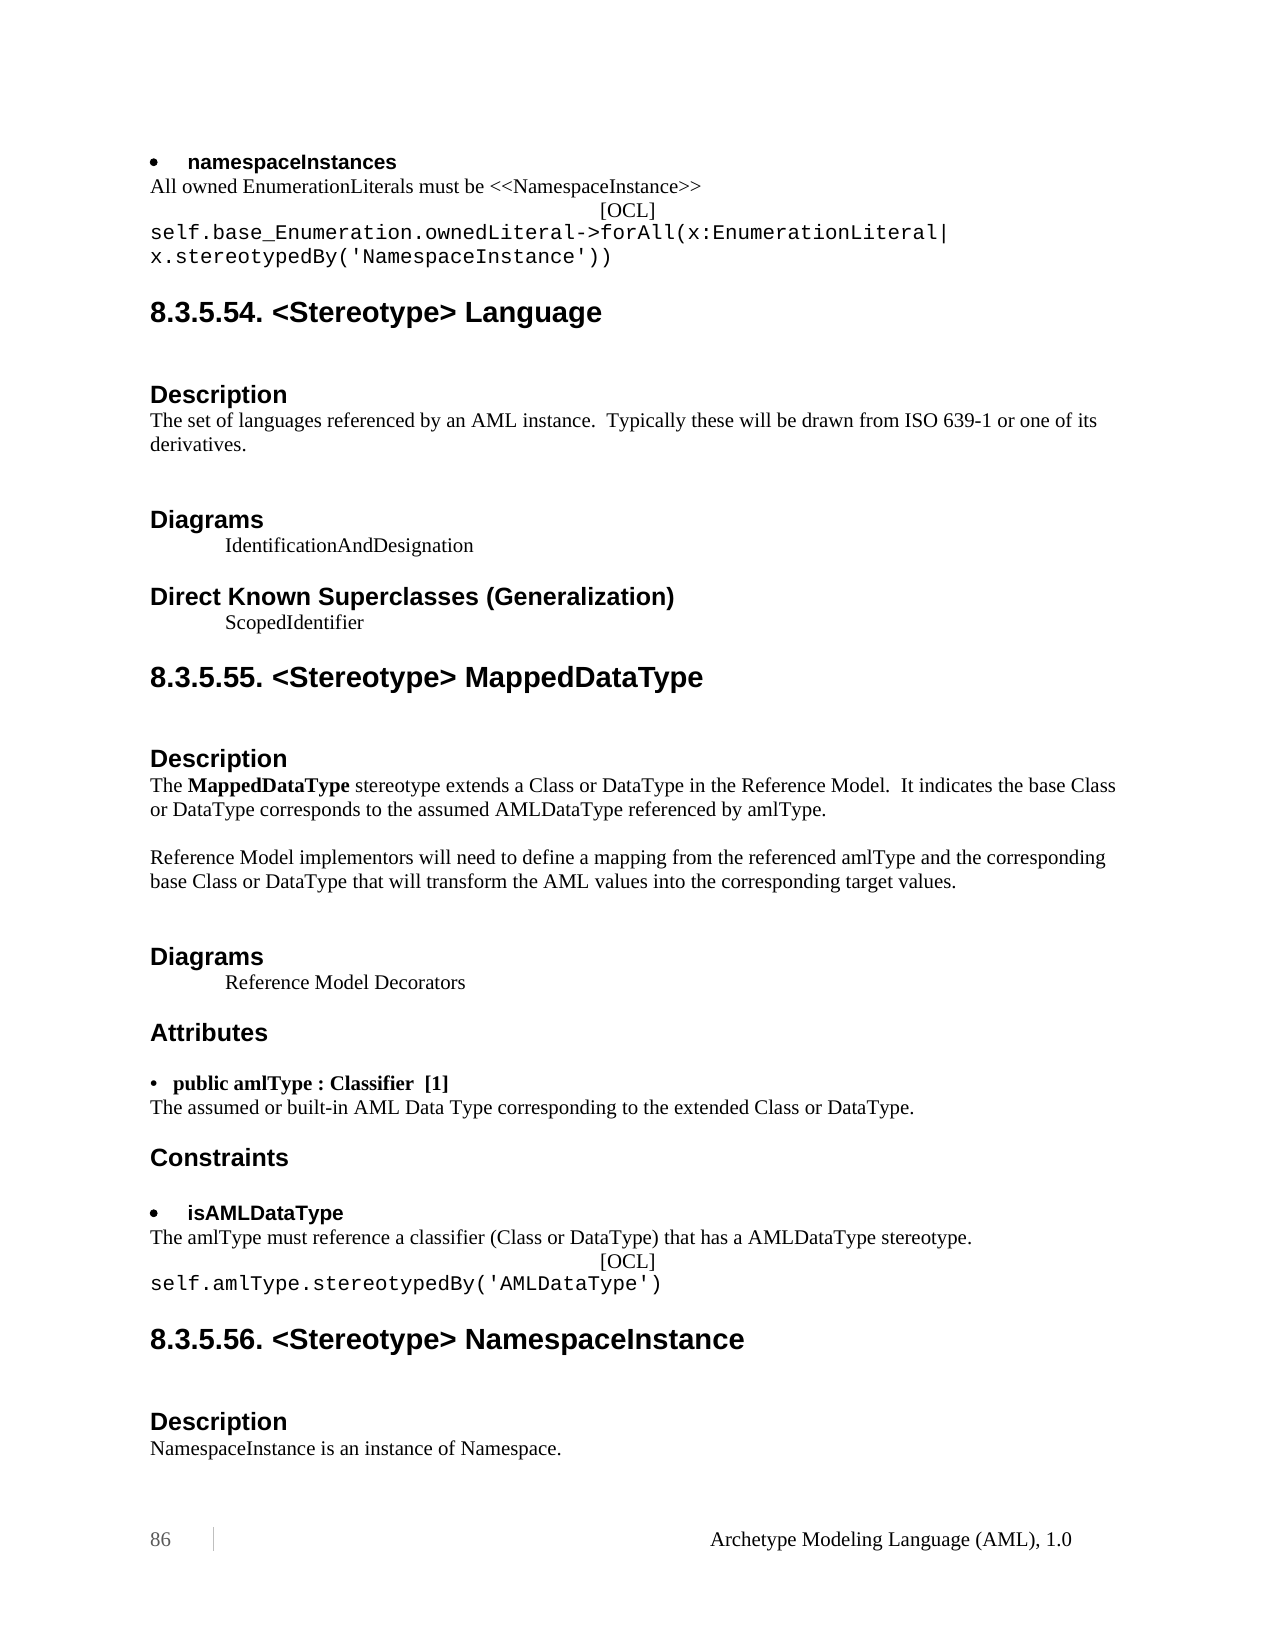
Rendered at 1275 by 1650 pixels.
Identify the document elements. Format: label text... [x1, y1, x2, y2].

text [OCL] [525, 1249, 1125, 1273]
text Reference Model Decorators [225, 970, 1125, 994]
subtitle <Stereotype> Language [150, 295, 1125, 328]
text Reference Model implementors will need to define a mapping from the referenced amlType and the corresponding base Class or DataType that will transform the AML values into the corresponding target values. [150, 845, 1125, 893]
text Direct Known Superclasses (Generalization) [150, 581, 1125, 610]
text The MappedDataType stereotype extends a Class or DataType in the Reference Model. It indicates the base Class or DataType corresponds to the assumed AMLDataType referenced by amlType. [150, 773, 1125, 821]
text IdentificationAndDesignation [225, 533, 1125, 557]
text Constraints [150, 1143, 1125, 1172]
list isAMLDataType [150, 1201, 1125, 1225]
list namespaceInstances [150, 150, 1125, 174]
text Description [150, 744, 1125, 773]
subtitle <Stereotype> MappedDataType [150, 660, 1125, 693]
text NamespaceInstance is an instance of Namespace. [150, 1436, 1125, 1460]
text self.base_Enumeration.ownedLiteral->forAll(x:EnumerationLiteral|x.stereotypedBy('NamespaceInstance')) [150, 222, 1125, 269]
text Description [150, 379, 1125, 408]
text • public amlType : Classifier [1] [150, 1071, 1125, 1095]
text Description [150, 1407, 1125, 1436]
text The set of languages referenced by an AML instance. Typically these will be drawn from ISO 639-1 or one of its derivatives. [150, 408, 1125, 456]
text ScopedIdentifier [150, 610, 1125, 634]
text [OCL] [525, 198, 1125, 222]
text All owned EnumerationLiterals must be <<NamespaceInstance>> [150, 174, 1125, 198]
text Diagrams [150, 504, 1125, 533]
text The assumed or built-in AML Data Type corresponding to the extended Class or DataType. [150, 1095, 1125, 1119]
text Diagrams [150, 942, 1125, 970]
text self.amlType.stereotypedBy('AMLDataType') [150, 1273, 1125, 1297]
text Attributes [150, 1018, 1125, 1047]
text The amlType must reference a classifier (Class or DataType) that has a AMLDataType stereotype. [150, 1225, 1125, 1249]
subtitle <Stereotype> NamespaceInstance [150, 1322, 1125, 1356]
